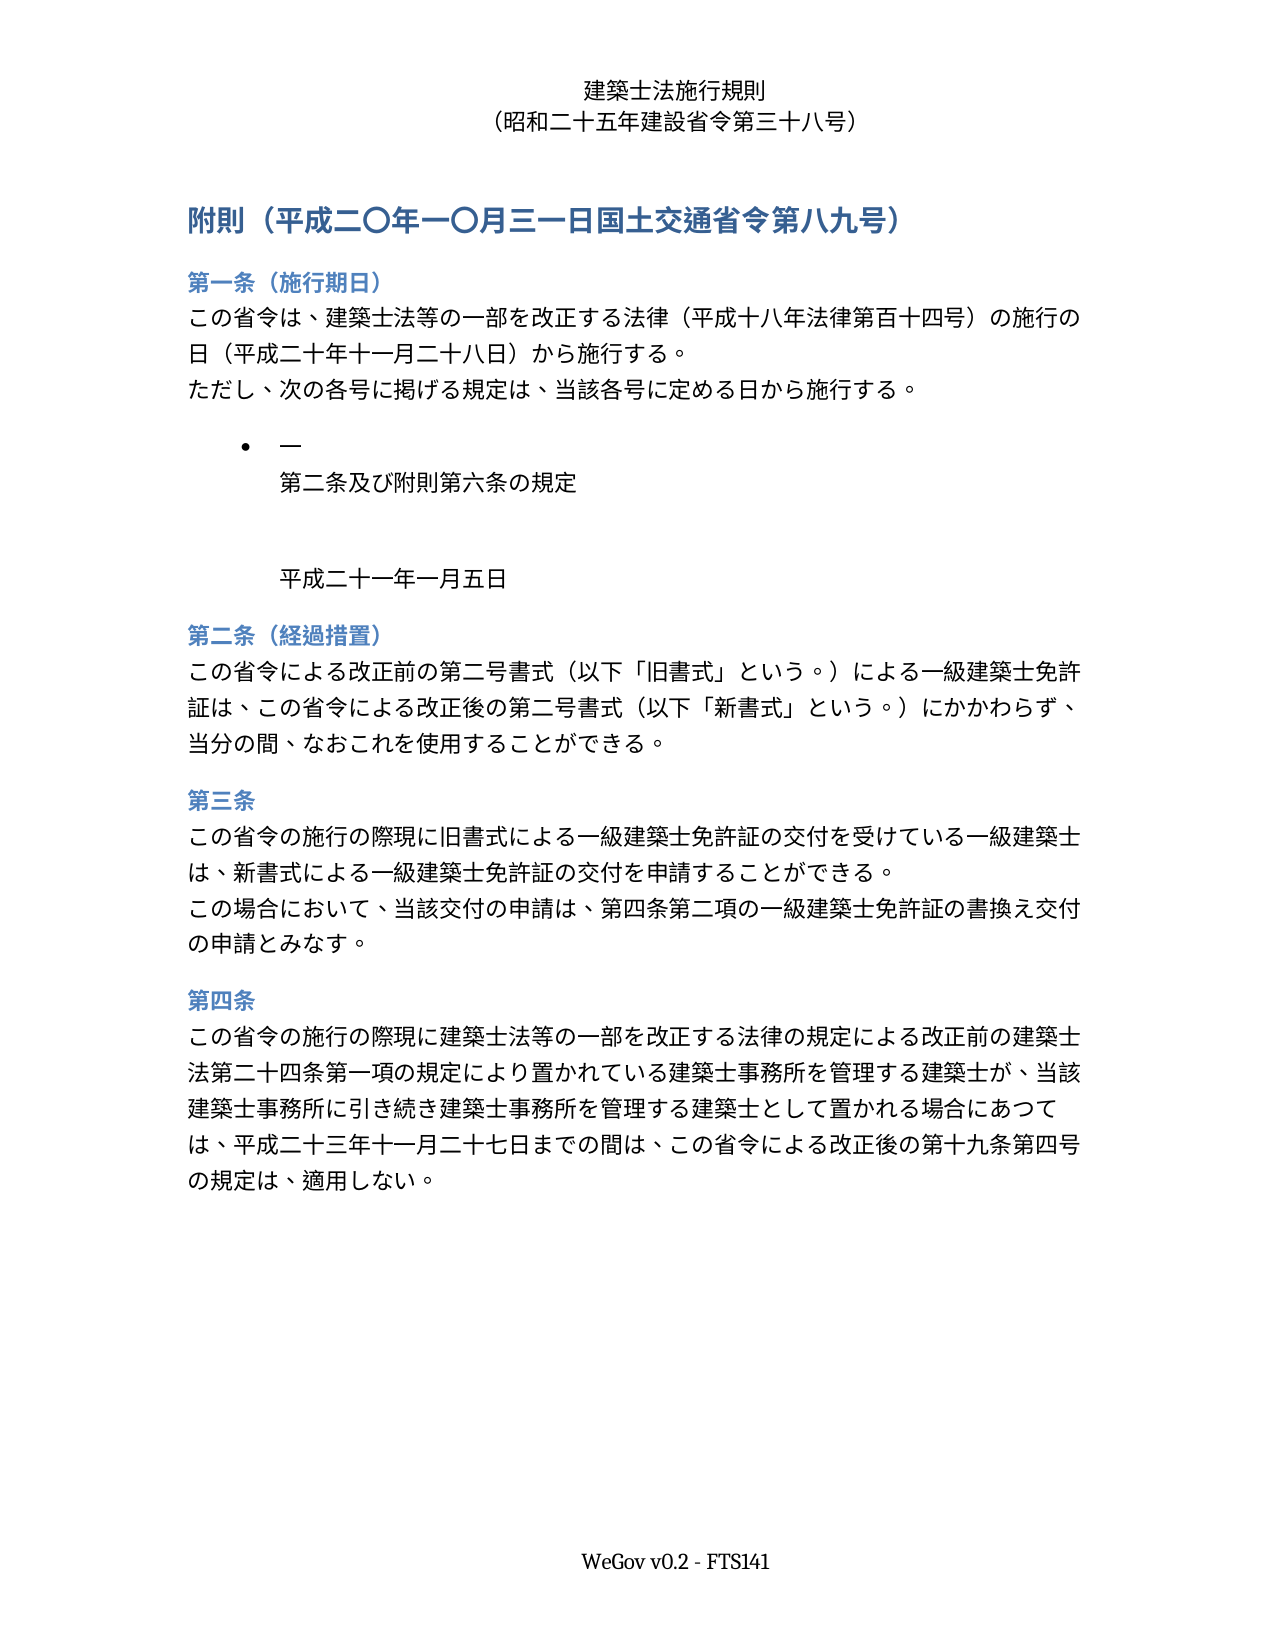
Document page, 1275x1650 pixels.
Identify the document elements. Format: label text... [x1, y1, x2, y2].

subtitle 第四条 [187, 985, 1087, 1016]
text この省令の施行の際現に建築士法等の一部を改正する法律の規定による改正前の建築士法第二十四条第一項の規定により置かれている建築士事務所を管理する建築士が、当該建築士事務所に引き続き建築士事務所を管理する建築士として置かれる場合にあつては、平成二十三年十一月二十七日までの間は、この省令による改正後の第十九条第四号の規定は、適用しない。 [187, 1021, 1087, 1196]
text この省令の施行の際現に旧書式による一級建築士免許証の交付を受けている一級建築士は、新書式による一級建築士免許証の交付を申請することができる。 この場合において、当該交付の申請は、第四条第二項の一級建築士免許証の書換え交付の申請とみなす。 [187, 821, 1087, 960]
text この省令による改正前の第二号書式（以下「旧書式」という。）による一級建築士免許証は、この省令による改正後の第二号書式（以下「新書式」という。）にかかわらず、当分の間、なおこれを使用することができる。 [187, 656, 1087, 759]
text この省令は、建築士法等の一部を改正する法律（平成十八年法律第百十四号）の施行の日（平成二十年十一月二十八日）から施行する。 ただし、次の各号に掲げる規定は、当該各号に定める日から施行する。 [187, 302, 1087, 406]
list 一 第二条及び附則第六条の規定 平成二十一年一月五日 [242, 431, 1087, 594]
subtitle 附則（平成二〇年一〇月三一日国土交通省令第八九号） [187, 200, 1087, 240]
subtitle 第三条 [187, 785, 1087, 816]
subtitle 第一条（施行期日） [187, 266, 1087, 298]
subtitle 第二条（経過措置） [187, 620, 1087, 651]
